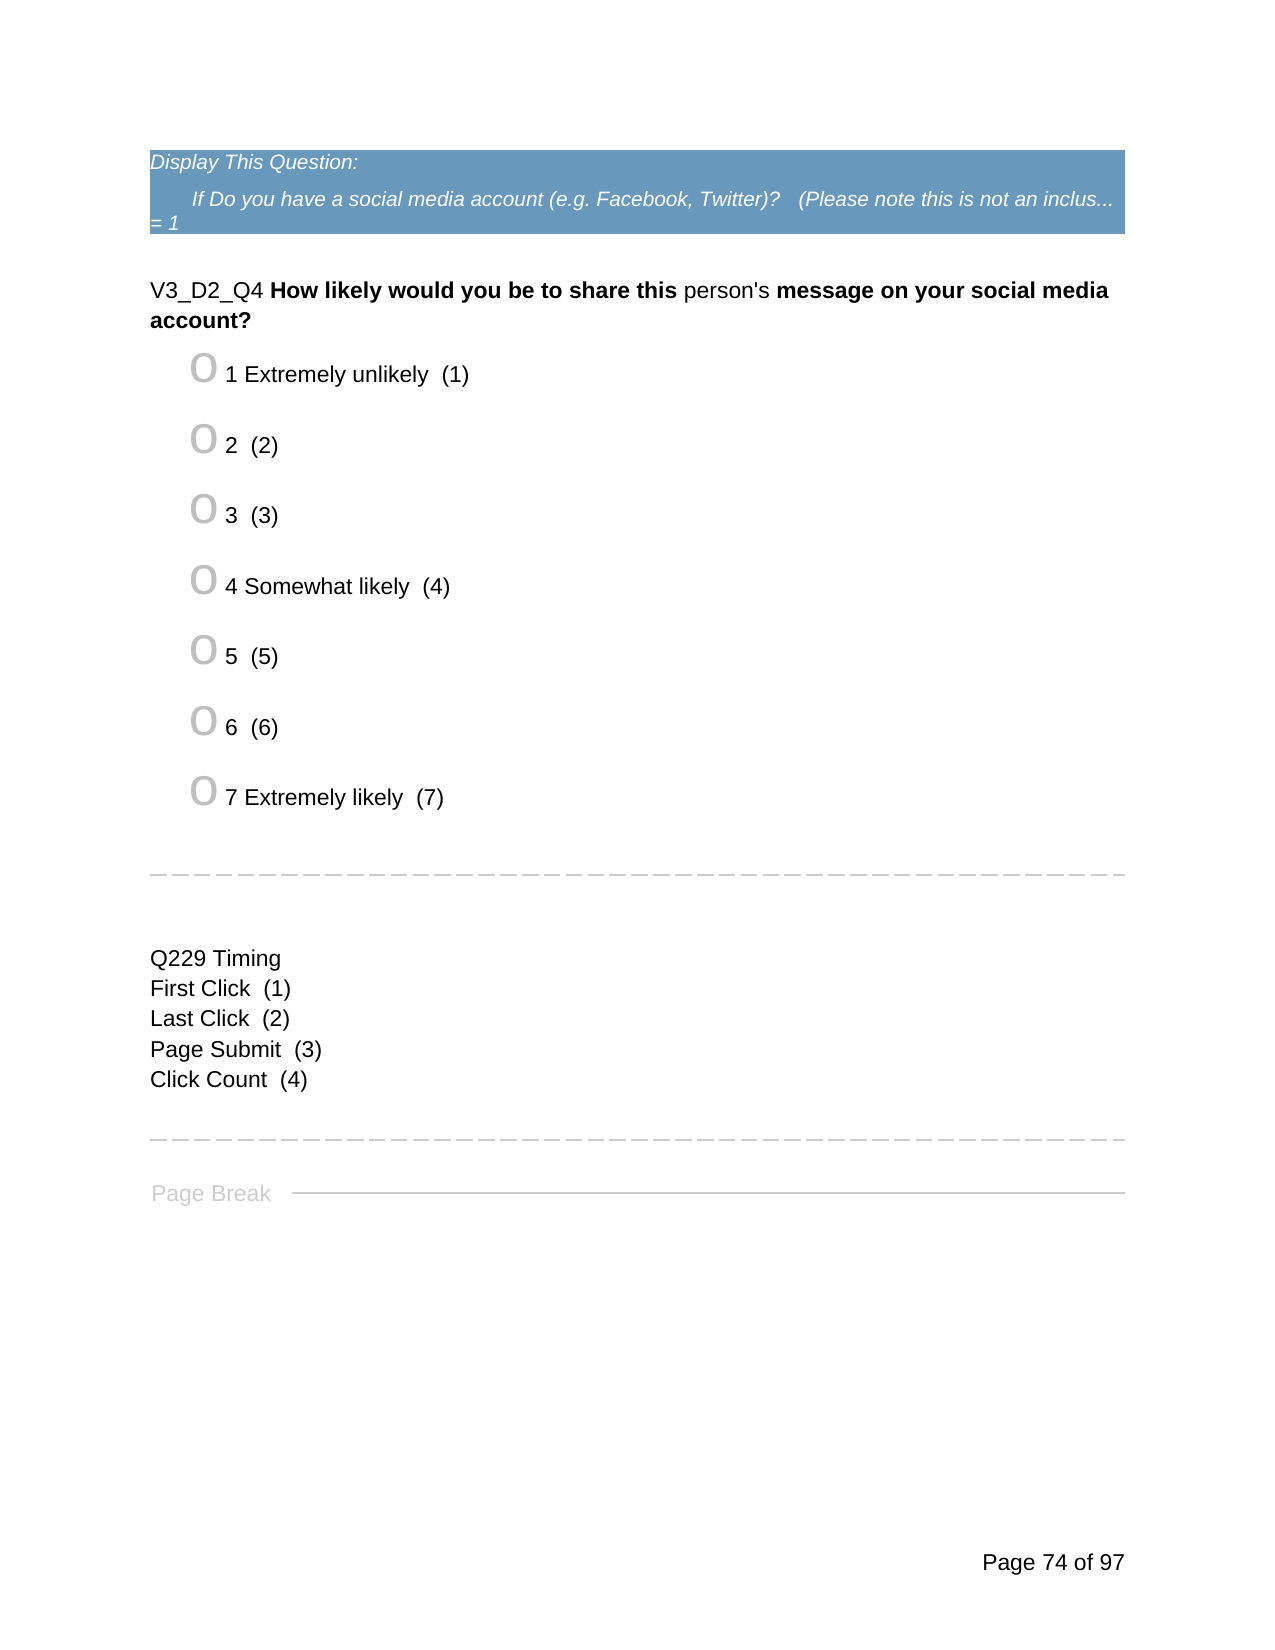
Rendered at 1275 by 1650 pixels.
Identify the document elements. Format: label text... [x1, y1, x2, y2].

list 1 Extremely unlikely (1) [187, 337, 1125, 399]
list Last Click (2) [150, 1005, 1125, 1032]
list Page Submit (3) [150, 1036, 1125, 1062]
text Q229 Timing [150, 945, 1125, 971]
list 7 Extremely likely (7) [187, 761, 1125, 822]
table_header [291, 1180, 1126, 1220]
list Click Count (4) [150, 1066, 1125, 1092]
text V3_D2_Q4 How likely would you be to share this person's message on your social media account? [150, 277, 1125, 334]
list 2 (2) [187, 408, 1125, 469]
list 3 (3) [187, 478, 1125, 540]
list 4 Somewhat likely (4) [187, 549, 1125, 610]
text If Do you have a social media account (e.g. Facebook, Twitter)? (Please note this is not an inclus... = 1 [150, 186, 1125, 234]
text Display This Question: [150, 150, 1125, 174]
table_header Page Break [150, 1180, 291, 1220]
list First Click (1) [150, 975, 1125, 1002]
list 5 (5) [187, 619, 1125, 681]
list 6 (6) [187, 690, 1125, 751]
